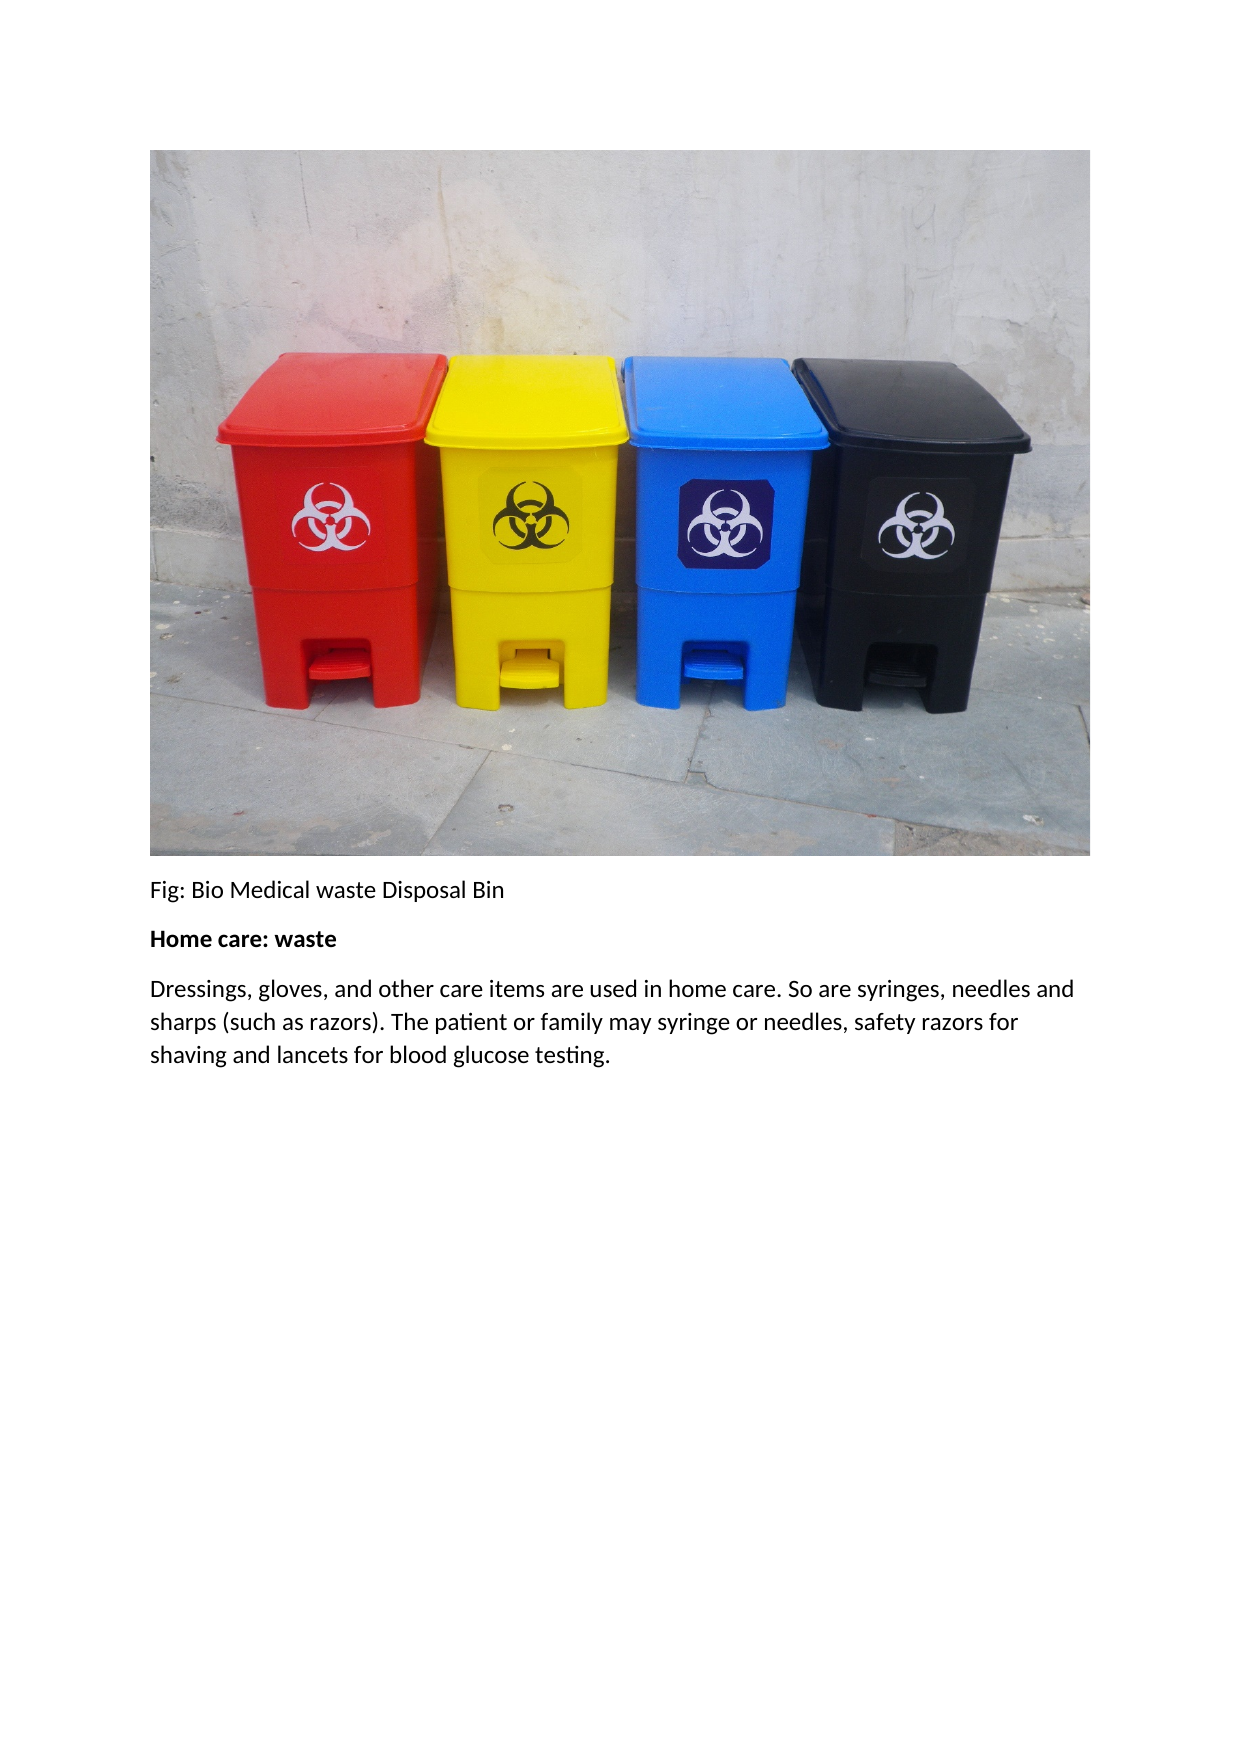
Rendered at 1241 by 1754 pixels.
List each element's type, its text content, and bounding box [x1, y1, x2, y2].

text Home care: waste [150, 924, 1090, 954]
text Dressings, gloves, and other care items are used in home care. So are syringes, needles and sharps (such as razors). The patient or family may syringe or needles, safety razors for shaving and lancets for blood glucose testing. [150, 973, 1090, 1069]
picture [150, 150, 1091, 856]
text Fig: Bio Medical waste Disposal Bin [150, 874, 1090, 904]
